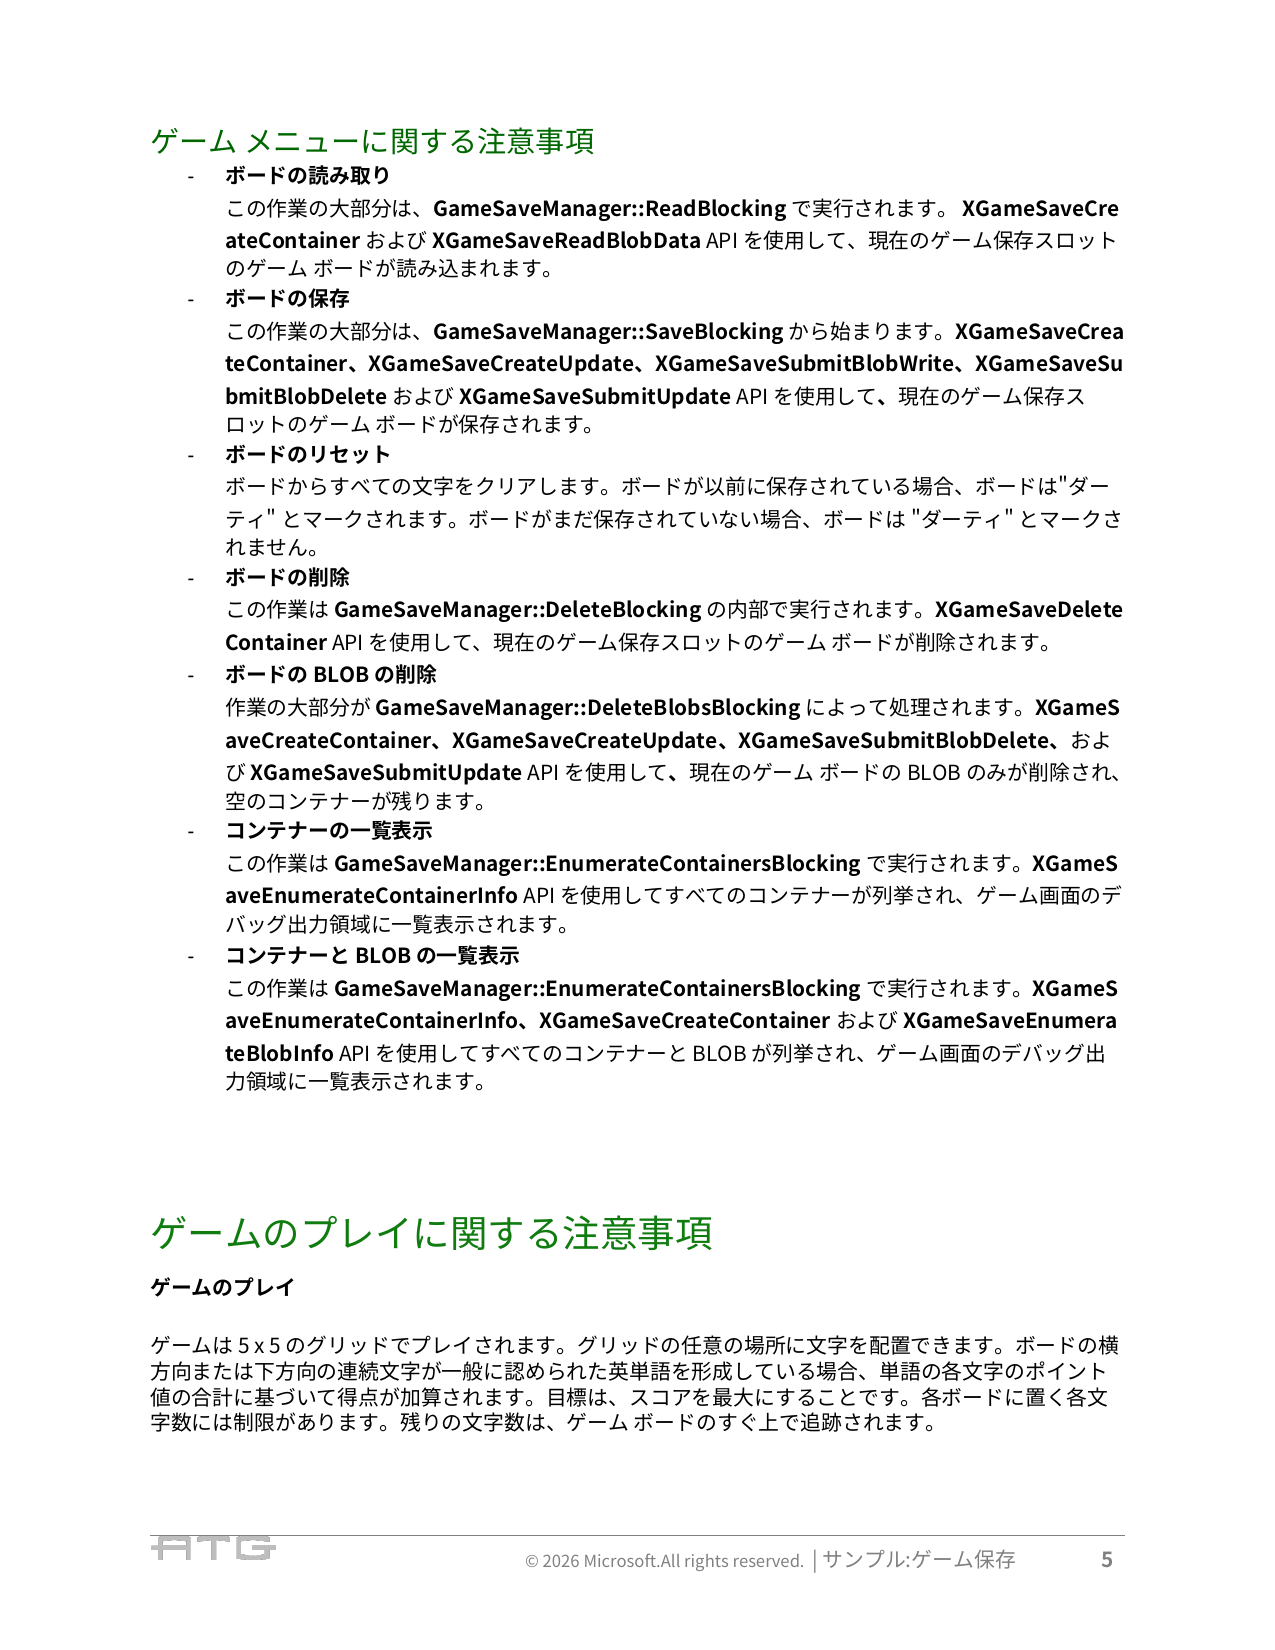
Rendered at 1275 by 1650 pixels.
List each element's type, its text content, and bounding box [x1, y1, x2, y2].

list ボードの保存 この作業の大部分は、GameSaveManager::SaveBlocking から始まります。XGameSaveCreateContainer、XGameSaveCreateUpdate、XGameSaveSubmitBlobWrite、XGameSaveSubmitBlobDelete および XGameSaveSubmitUpdate API を使用して、現在のゲーム保存スロットのゲーム ボードが保存されます。 [187, 284, 1125, 438]
list ボードの読み取り この作業の大部分は、GameSaveManager::ReadBlocking で実行されます。 XGameSaveCreateContainer および XGameSaveReadBlobData API を使用して、現在のゲーム保存スロットのゲーム ボードが読み込まれます。 [187, 161, 1125, 282]
text ゲームのプレイに関する注意事項 [150, 1204, 1125, 1259]
list ボードの BLOB の削除 作業の大部分が GameSaveManager::DeleteBlobsBlocking によって処理されます。XGameSaveCreateContainer、XGameSaveCreateUpdate、XGameSaveSubmitBlobDelete、および XGameSaveSubmitUpdate API を使用して、現在のゲーム ボードの BLOB のみが削除され、空のコンテナーが残ります。 [187, 659, 1125, 814]
list コンテナーの一覧表示 この作業は GameSaveManager::EnumerateContainersBlocking で実行されます。XGameSaveEnumerateContainerInfo API を使用してすべてのコンテナーが列挙され、ゲーム画面のデバッグ出力領域に一覧表示されます。 [187, 816, 1125, 937]
text ゲームは 5 x 5 のグリッドでプレイされます。グリッドの任意の場所に文字を配置できます。ボードの横方向または下方向の連続文字が一般に認められた英単語を形成している場合、単語の各文字のポイント値の合計に基づいて得点が加算されます。目標は、スコアを最大にすることです。各ボードに置く各文字数には制限があります。残りの文字数は、ゲーム ボードのすぐ上で追跡されます。 [150, 1329, 1125, 1436]
text ゲームのプレイ [150, 1275, 1125, 1301]
list ボードのリセット ボードからすべての文字をクリアします。ボードが以前に保存されている場合、ボードは"ダーティ" とマークされます。ボードがまだ保存されていない場合、ボードは "ダーティ" とマークされません。 [187, 440, 1125, 561]
list ボードの削除 この作業は GameSaveManager::DeleteBlocking の内部で実行されます。XGameSaveDeleteContainer API を使用して、現在のゲーム保存スロットのゲーム ボードが削除されます。 [187, 563, 1125, 656]
picture [151, 1536, 276, 1560]
list コンテナーと BLOB の一覧表示 この作業は GameSaveManager::EnumerateContainersBlocking で実行されます。XGameSaveEnumerateContainerInfo、XGameSaveCreateContainer および XGameSaveEnumerateBlobInfo API を使用してすべてのコンテナーと BLOB が列挙され、ゲーム画面のデバッグ出力領域に一覧表示されます。 [187, 939, 1125, 1095]
subtitle ゲーム メニューに関する注意事項 [150, 119, 1125, 161]
